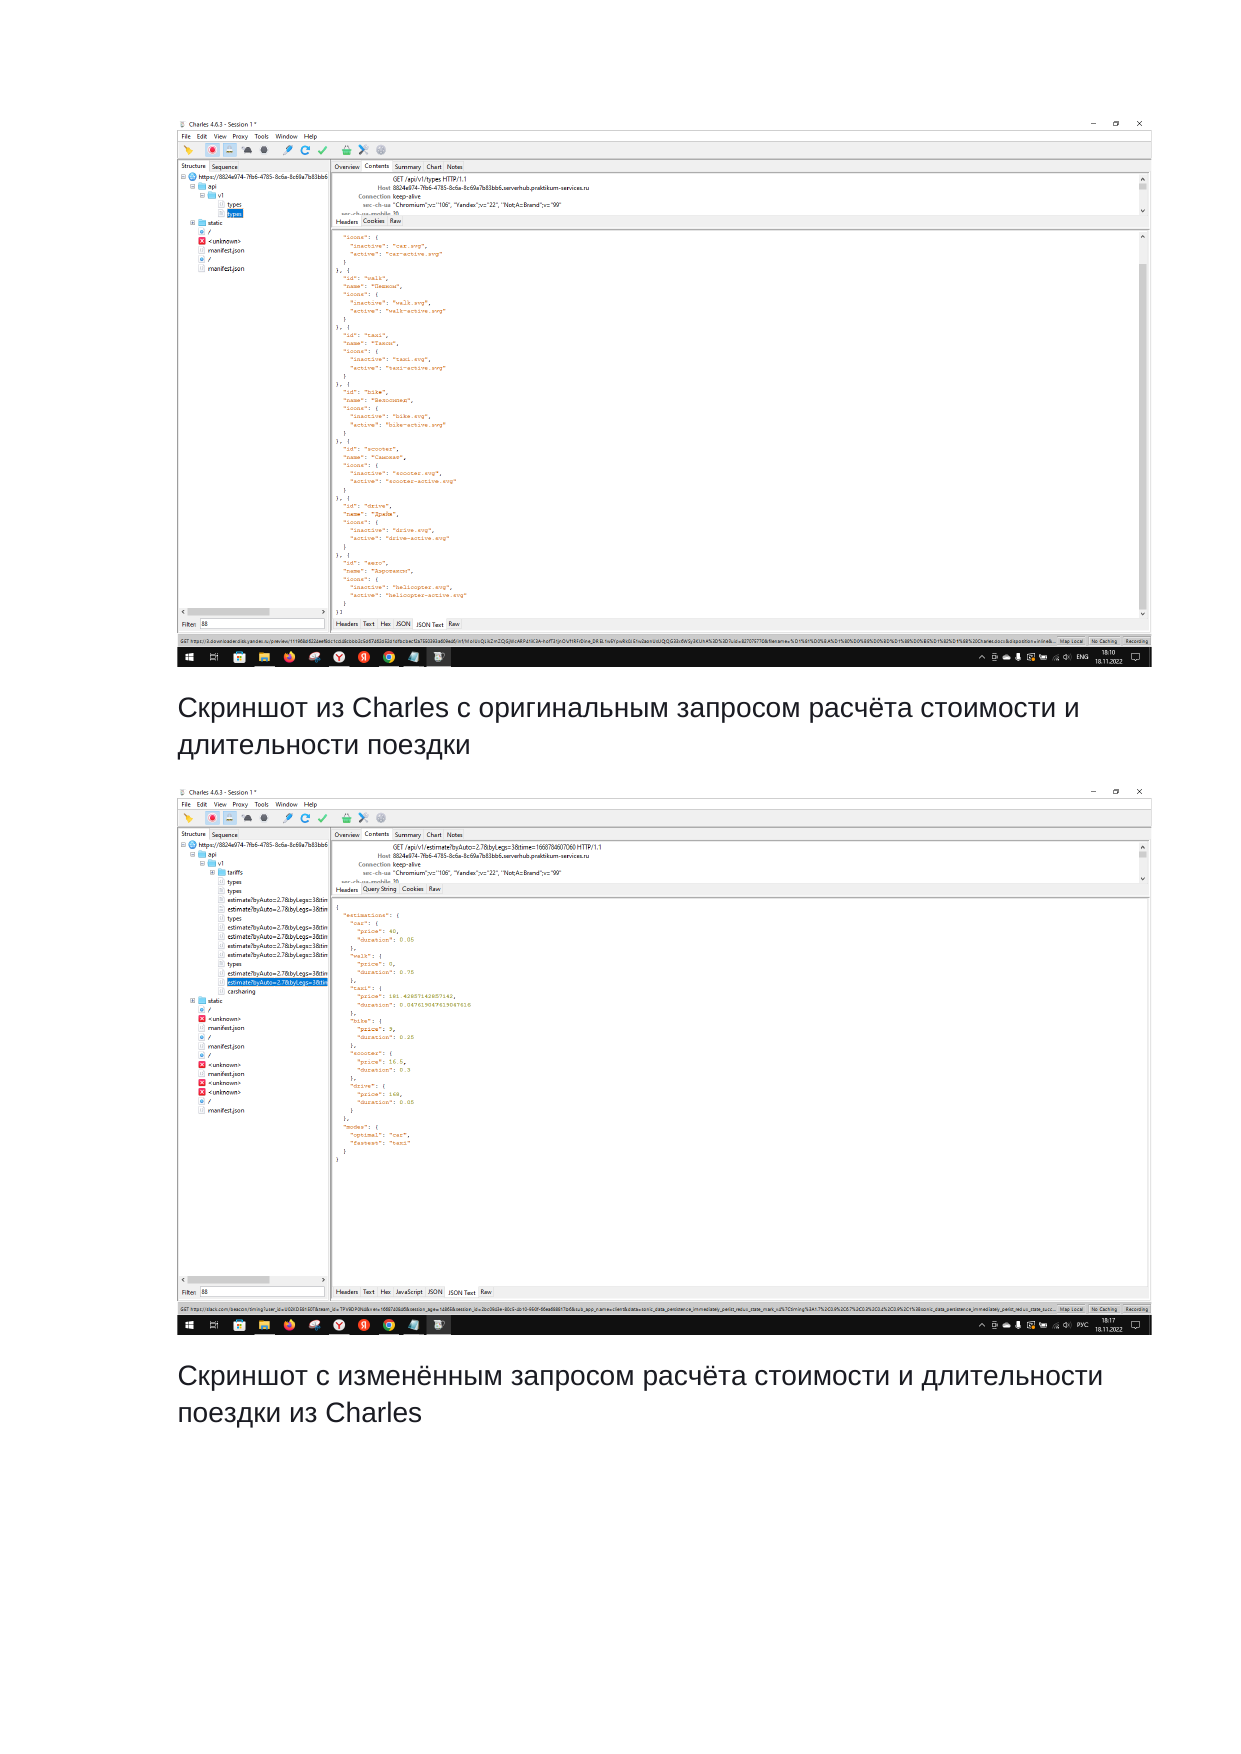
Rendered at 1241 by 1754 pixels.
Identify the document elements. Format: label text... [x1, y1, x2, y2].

text Скриншот из Charles с оригинальным запросом расчёта стоимости и длительности поездки [177, 691, 1152, 761]
picture [177, 786, 1152, 1335]
picture [177, 118, 1152, 667]
text Скриншот с изменённым запросом расчёта стоимости и длительности поездки из Charles [177, 1359, 1152, 1428]
